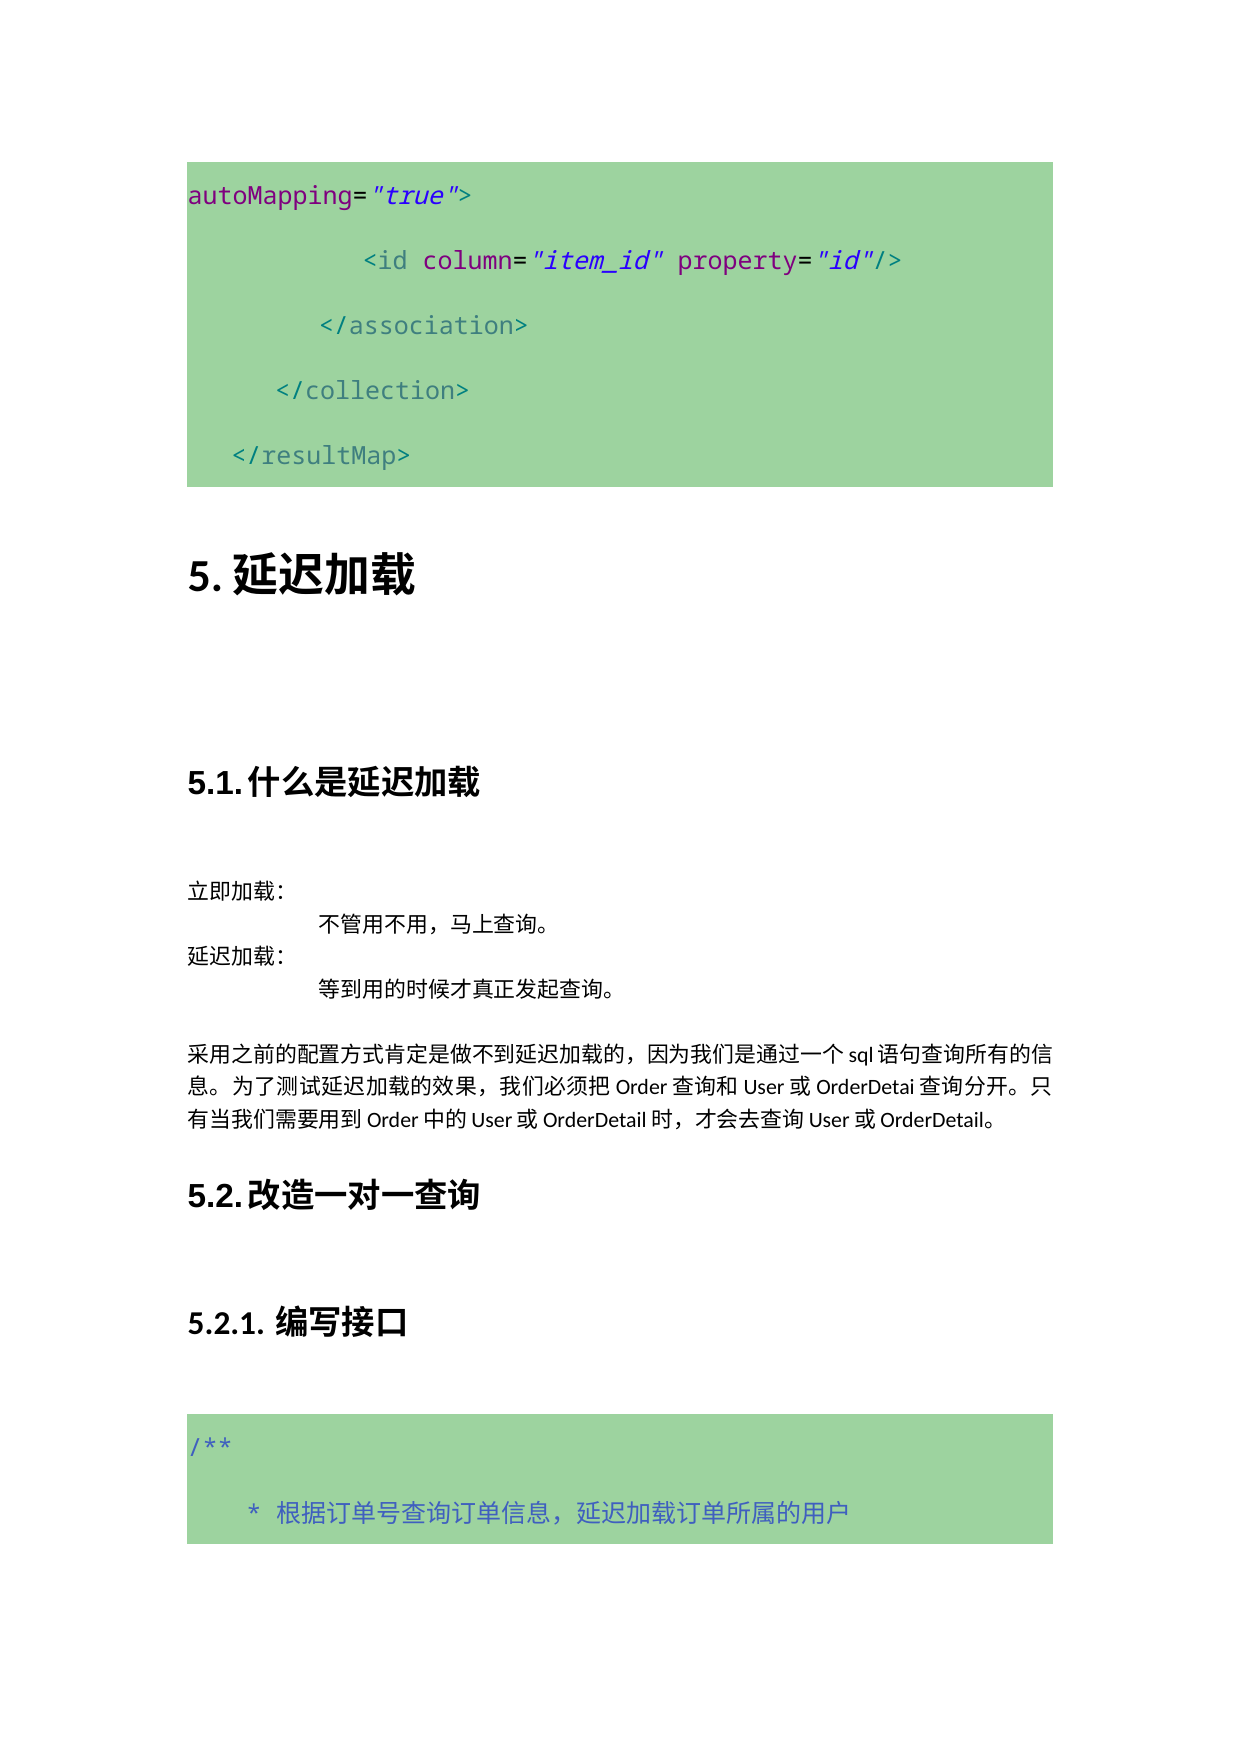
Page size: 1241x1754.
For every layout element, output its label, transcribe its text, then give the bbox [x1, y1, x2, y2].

text </collection> [187, 357, 1053, 422]
text <id column="item_id" property="id"/> [187, 227, 1053, 292]
text * 根据订单号查询订单信息，延迟加载订单所属的用户 [187, 1479, 1053, 1544]
text 采用之前的配置方式肯定是做不到延迟加载的，因为我们是通过一个sql语句查询所有的信息。为了测试延迟加载的效果，我们必须把Order查询和User或OrderDetai查询分开。只有当我们需要用到Order中的User或OrderDetail时，才会去查询User或OrderDetail。 [187, 1036, 1053, 1134]
text </resultMap> [187, 422, 1053, 487]
text 立即加载： [187, 874, 1053, 906]
text 延迟加载： [187, 939, 1053, 971]
text /** [187, 1414, 1053, 1479]
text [187, 162, 1053, 227]
subtitle 延迟加载 [187, 522, 1053, 620]
subtitle 什么是延迟加载 [187, 747, 1053, 812]
subtitle 编写接口 [187, 1288, 1053, 1353]
text 不管用不用，马上查询。 [187, 906, 1053, 939]
text </association> [187, 292, 1053, 357]
subtitle 改造一对一查询 [187, 1161, 1053, 1226]
text 等到用的时候才真正发起查询。 [187, 971, 1053, 1004]
